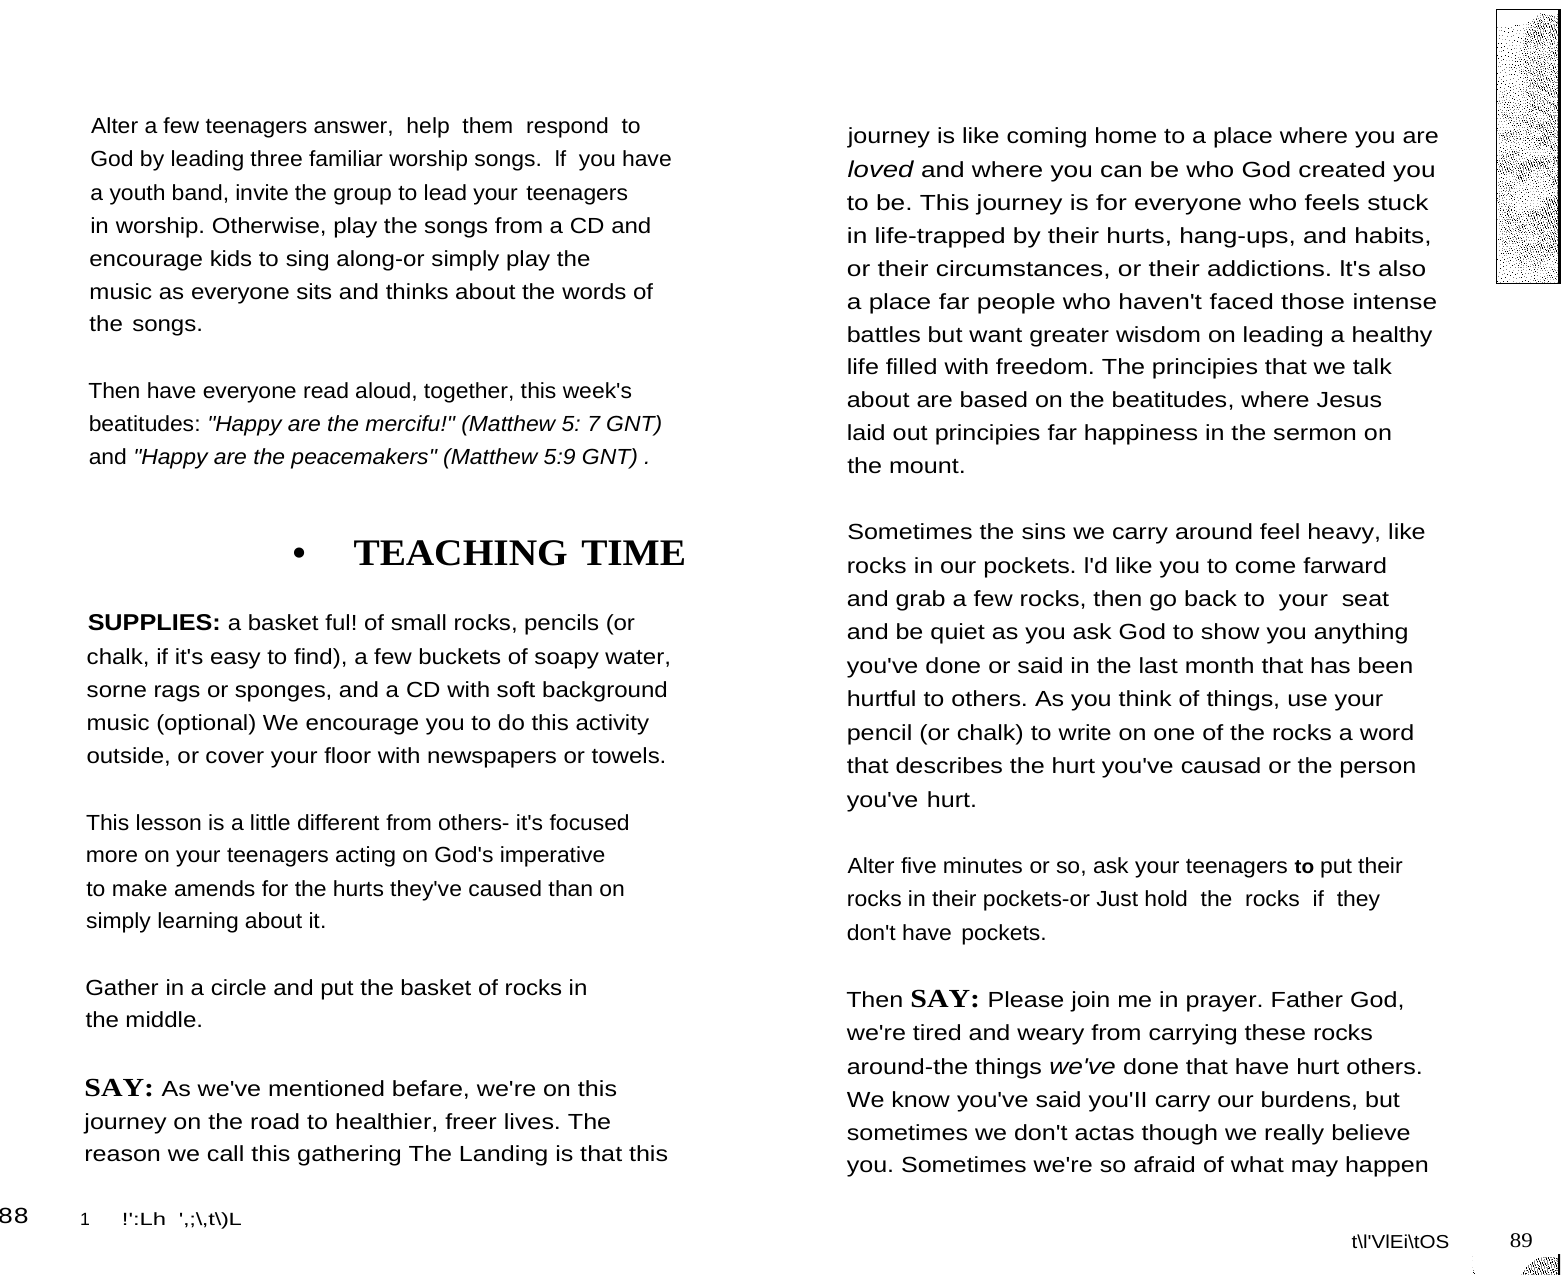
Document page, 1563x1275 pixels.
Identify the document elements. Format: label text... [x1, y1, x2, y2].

text in worship. Otherwise, play the songs from a CD and encourage kids to sing along-or simply play the music as everyone sits and thinks about the words of the songs. [89, 213, 658, 337]
text Alter a few teenagers answer, help them respond to God by leading three familiar worship songs. lf you have a youth band, invite the group to lead your teenagers [90, 113, 682, 205]
text laid out principies far happiness in the sermon on the mount. [847, 420, 1427, 478]
text to make amends for the hurts they've caused than on simply learning about it. [86, 876, 682, 933]
text battles but want greater wisdom on leading a healthy life filled with freedom. The principies that we talk about are based on the beatitudes, where Jesus [847, 322, 1441, 412]
picture [1472, 1254, 1560, 1275]
text loved and where you can be who God created you to be. This journey is for everyone who feels stuck in life-trapped by their hurts, hang-ups, and habits, or their circumstances, or their addictions. lt's also a place far people who haven't faced those intense [847, 156, 1441, 314]
text SAY: As we've mentioned befare, we're on this journey on the road to healthier, freer lives. The reason we call this gathering The Landing is that this [84, 1072, 682, 1167]
text SUPPLIES: a basket ful! of small rocks, pencils (or chalk, if it's easy to find), a few buckets of soapy water, sorne rags or sponges, and a CD with soft background music (optional) We encourage you to do this activity outside, or cover your floor with newspapers or towels. [86, 609, 682, 768]
text Then have everyone read aloud, together, this week's beatitudes: "Happy are the mercifu!" (Matthew 5: 7 GNT) and "Happy are the peacemakers" (Matthew 5:9 GNT) . [88, 378, 682, 469]
text Alter five minutes or so, ask your teenagers to put their rocks in their pockets-or Just hold the rocks if they don't have pockets. [847, 853, 1427, 945]
text This lesson is a little different from others- it's focused more on your teenagers acting on God's imperative [86, 810, 682, 868]
text Sometimes the sins we carry around feel heavy, like rocks in our pockets. l'd like you to come farward and grab a few rocks, then go back to your seat and be quiet as you ask God to show you anything you've done or said in the last month that has been hurtful to others. As you think of things, use your pencil (or chalk) to write on one of the rocks a word that describes the hurt you've causad or the person you've hurt. [847, 519, 1432, 812]
text Then SAY: Please join me in prayer. Father God, we're tired and weary from carrying these rocks around-the things we've done that have hurt others. We know you've said you'II carry our burdens, but sometimes we don't actas though we really believe you. Sometimes we're so afraid of what may happen [846, 983, 1450, 1178]
text 88 1 !':Lh ',;\,t\)L [0, 1205, 252, 1232]
text t\l'VlEi\tOS 89 [1351, 1228, 1562, 1253]
picture [1497, 10, 1560, 123]
picture [1497, 148, 1560, 283]
text journey is like coming home to a place where you are [848, 123, 1562, 148]
text Gather in a circle and put the basket of rocks in the middle. [85, 975, 619, 1033]
list TEACHING TIME [292, 531, 702, 574]
